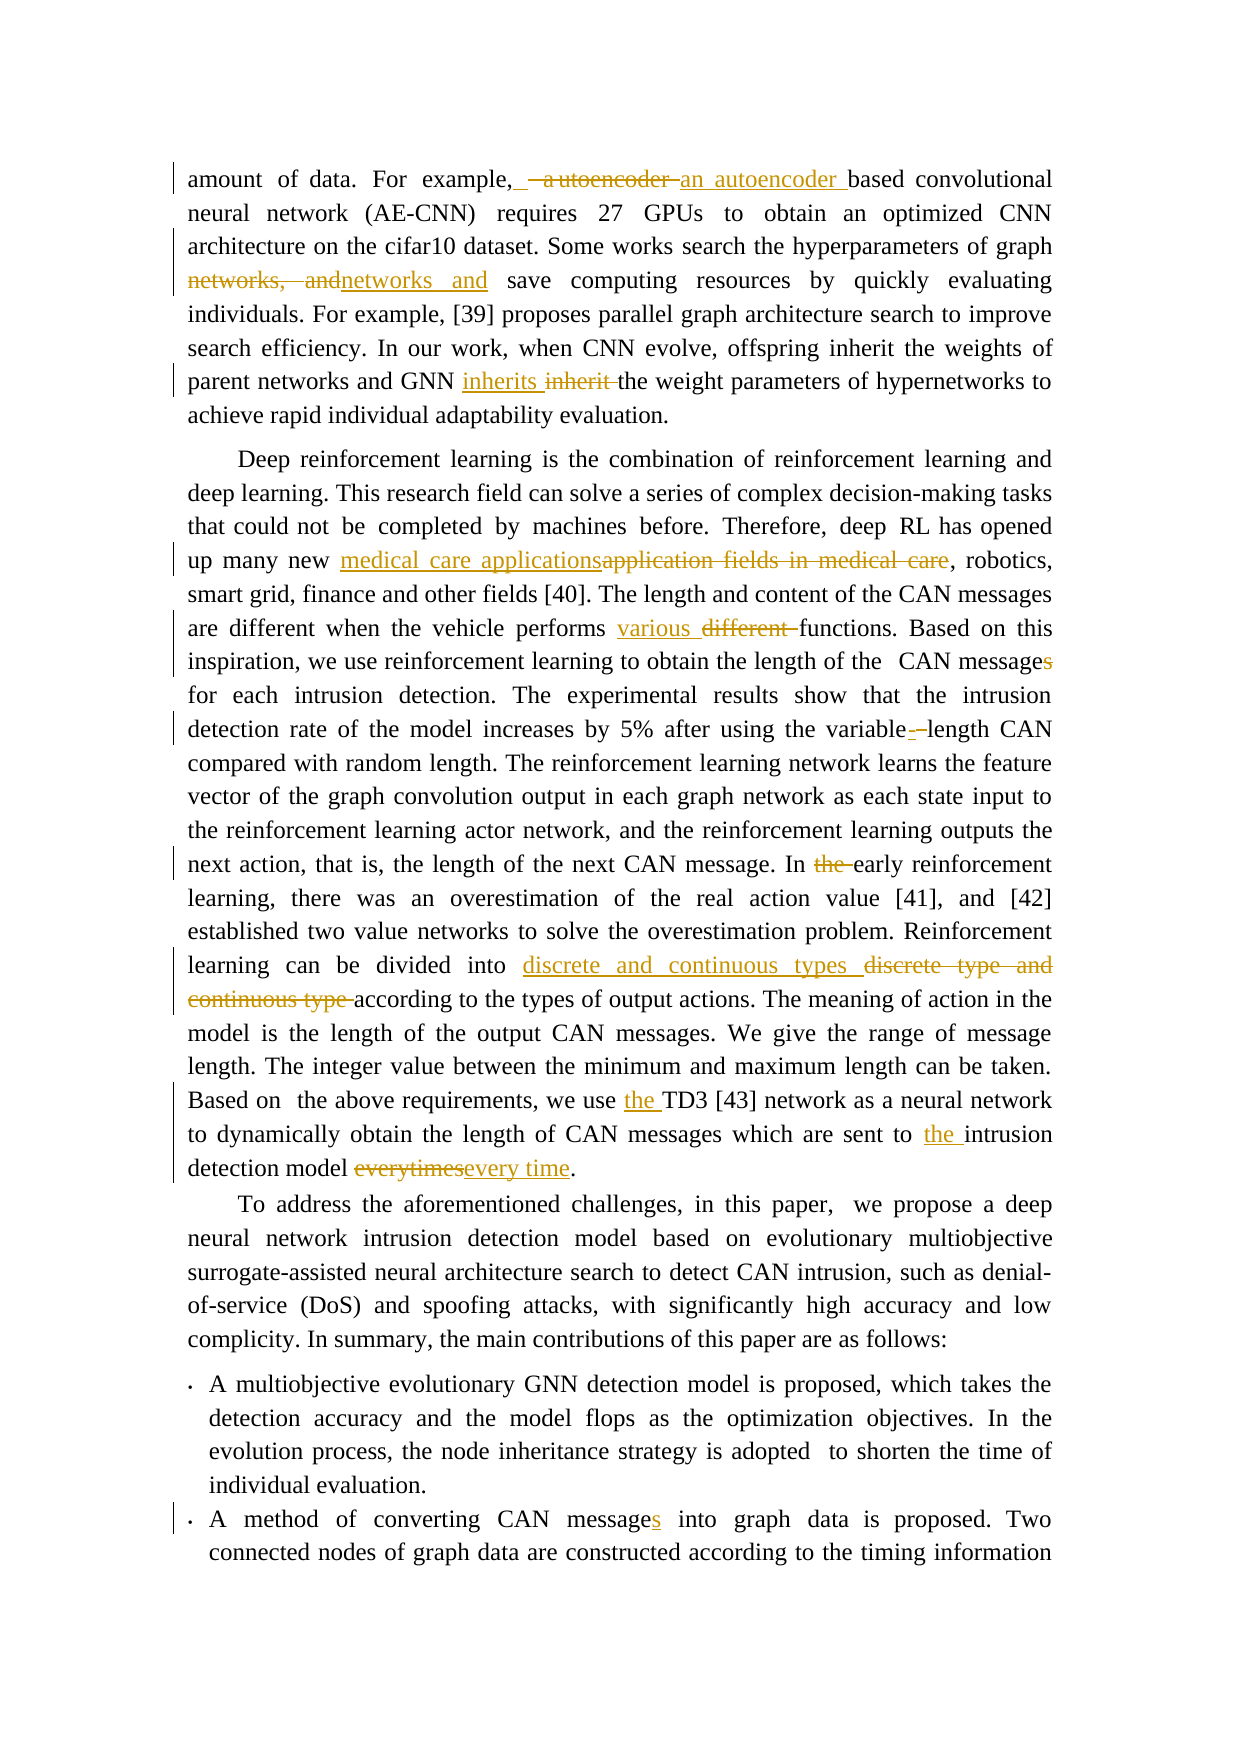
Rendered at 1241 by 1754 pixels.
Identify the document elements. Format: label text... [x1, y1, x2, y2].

list A multiobjective evolutionary GNN detection model is proposed, which takes the detection accuracy and the model flops as the optimization objectives. In the evolution process, the node inheritance strategy is adopted to shorten the time of individual evaluation. [187, 1367, 1053, 1501]
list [187, 1502, 1053, 1568]
text Deep reinforcement learning is the combination of reinforcement learning and deep learning. This research field can solve a series of complex decision-making tasks that could not be completed by machines before. Therefore, deep RL has opened up many new , robotics, smart grid, finance and other fields [40]. The length and content of the CAN messages are different when the vehicle performs functions. Based on this inspiration, we use reinforcement learning to obtain the length of the CAN message for each intrusion detection. The experimental results show that the intrusion detection rate of the model increases by 5% after using the variablelength CAN compared with random length. The reinforcement learning network learns the feature vector of the graph convolution output in each graph network as each state input to the reinforcement learning actor network, and the reinforcement learning outputs the next action, that is, the length of the next CAN message. In early reinforcement learning, there was an overestimation of the real action value [41], and [42] established two value networks to solve the overestimation problem. Reinforcement learning can be divided into according to the types of output actions. The meaning of action in the model is the length of the output CAN messages. We give the range of message length. The integer value between the minimum and maximum length can be taken. Based on the above requirements, we use TD3 [43] network as a neural network to dynamically obtain the length of CAN messages which are sent to intrusion detection model . [187, 442, 1053, 1183]
text To address the aforementioned challenges, in this paper, we propose a deep neural network intrusion detection model based on evolutionary multiobjective surrogate-assisted neural architecture search to detect CAN intrusion, such as denial-of-service (DoS) and spoofing attacks, with significantly high accuracy and low complicity. In summary, the main contributions of this paper are as follows: [187, 1187, 1053, 1355]
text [187, 162, 1053, 431]
